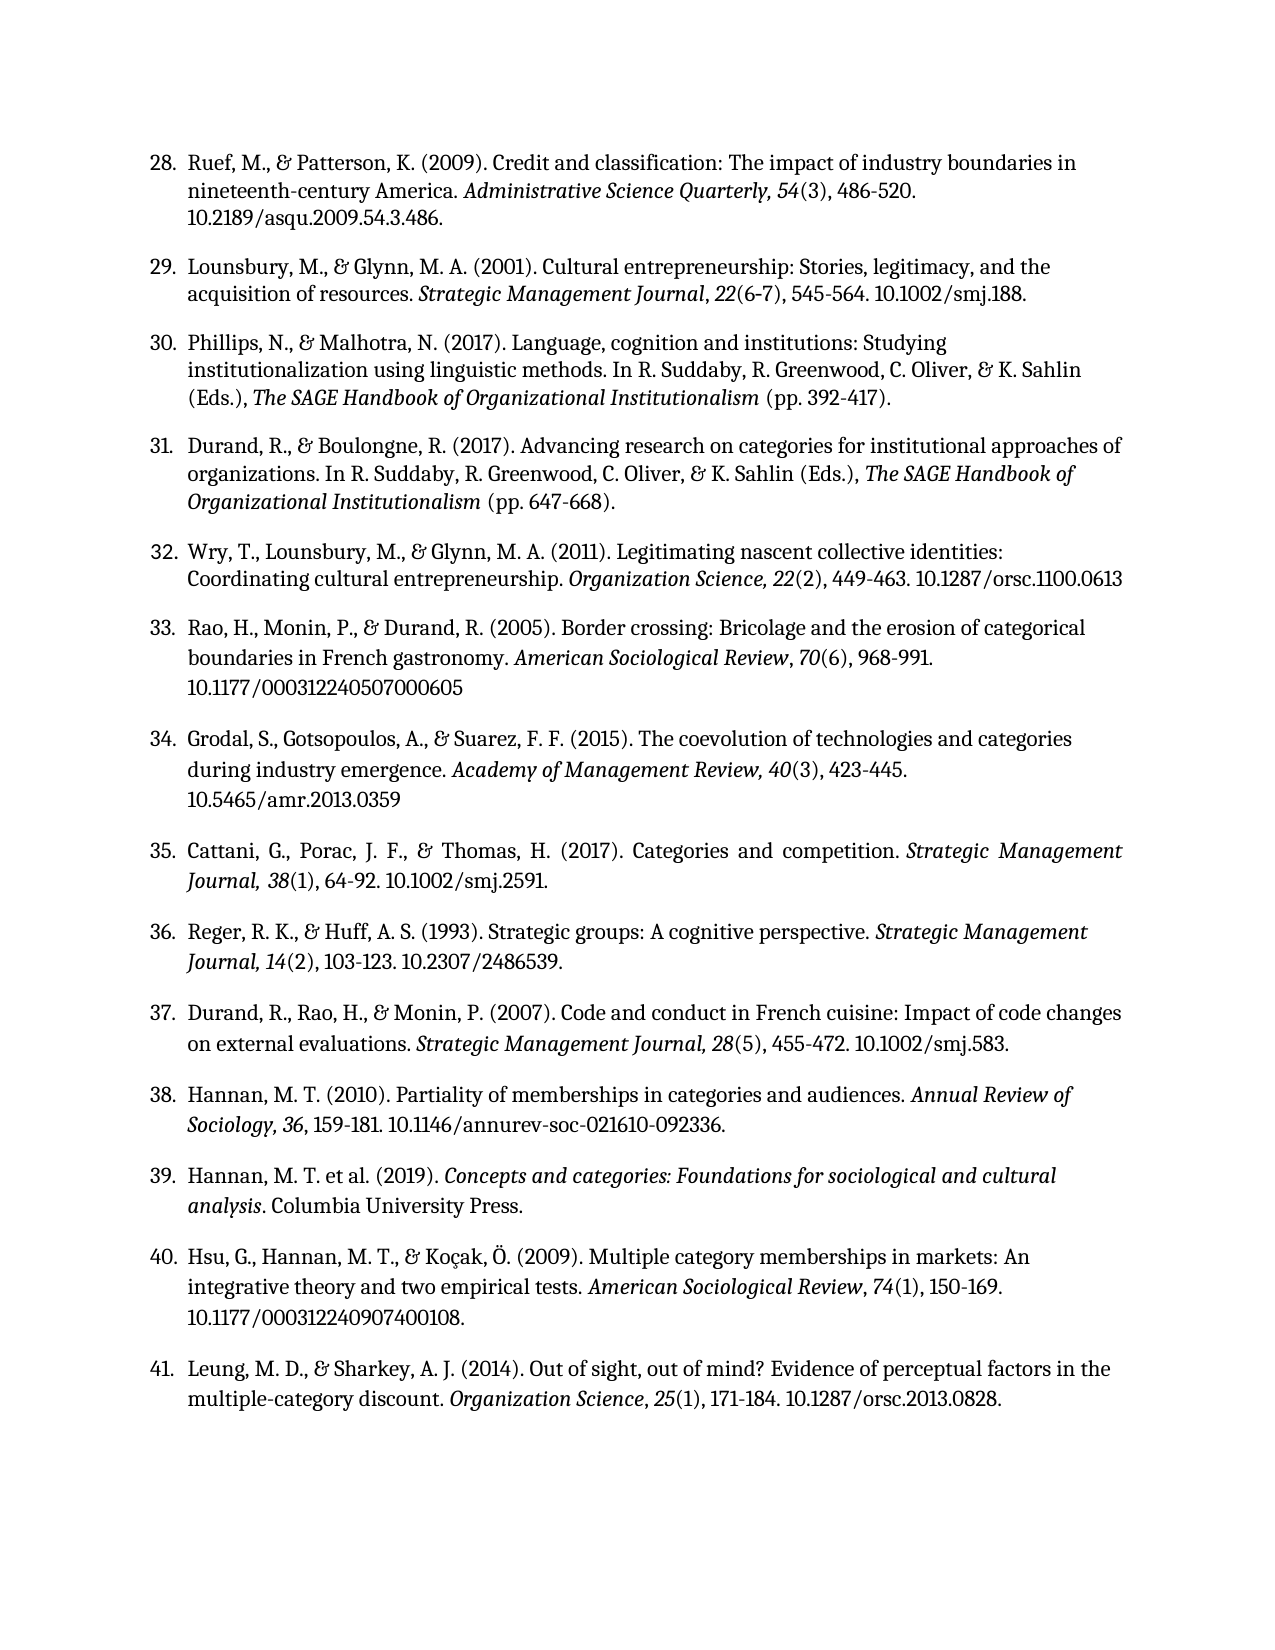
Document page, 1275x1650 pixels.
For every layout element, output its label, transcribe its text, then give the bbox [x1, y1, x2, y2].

list Hannan, M. T. (2010). Partiality of memberships in categories and audiences. Annual Review of Sociology, 36, 159-181. 10.1146/annurev-soc-021610-092336. [150, 1081, 1125, 1138]
list Durand, R., & Boulongne, R. (2017). Advancing research on categories for institutional approaches of organizations. In R. Suddaby, R. Greenwood, C. Oliver, & K. Sahlin (Eds.), The SAGE Handbook of Organizational Institutionalism (pp. 647-668). [150, 433, 1125, 515]
list Hannan, M. T. et al. (2019). Concepts and categories: Foundations for sociological and cultural analysis. Columbia University Press. [150, 1163, 1125, 1219]
list Leung, M. D., & Sharkey, A. J. (2014). Out of sight, out of mind? Evidence of perceptual factors in the multiple-category discount. Organization Science, 25(1), 171-184. 10.1287/orsc.2013.0828. [150, 1355, 1125, 1412]
list Hsu, G., Hannan, M. T., & Koçak, Ö. (2009). Multiple category memberships in markets: An integrative theory and two empirical tests. American Sociological Review, 74(1), 150-169. 10.1177/000312240907400108. [150, 1244, 1125, 1331]
list Cattani, G., Porac, J. F., & Thomas, H. (2017). Categories and competition. Strategic Management Journal, 38(1), 64-92. 10.1002/smj.2591. [150, 838, 1125, 894]
list Wry, T., Lounsbury, M., & Glynn, M. A. (2011). Legitimating nascent collective identities: Coordinating cultural entrepreneurship. Organization Science, 22(2), 449-463. 10.1287/orsc.1100.0613 [150, 537, 1125, 593]
list Grodal, S., Gotsopoulos, A., & Suarez, F. F. (2015). The coevolution of technologies and categories during industry emergence. Academy of Management Review, 40(3), 423-445. 10.5465/amr.2013.0359 [150, 726, 1125, 813]
list Rao, H., Monin, P., & Durand, R. (2005). Border crossing: Bricolage and the erosion of categorical boundaries in French gastronomy. American Sociological Review, 70(6), 968-991. 10.1177/000312240507000605 [150, 615, 1125, 701]
list Phillips, N., & Malhotra, N. (2017). Language, cognition and institutions: Studying institutionalization using linguistic methods. In R. Suddaby, R. Greenwood, C. Oliver, & K. Sahlin (Eds.), The SAGE Handbook of Organizational Institutionalism (pp. 392-417). [150, 330, 1125, 411]
list Ruef, M., & Patterson, K. (2009). Credit and classification: The impact of industry boundaries in nineteenth-century America. Administrative Science Quarterly, 54(3), 486-520. 10.2189/asqu.2009.54.3.486. [150, 150, 1125, 232]
list Durand, R., Rao, H., & Monin, P. (2007). Code and conduct in French cuisine: Impact of code changes on external evaluations. Strategic Management Journal, 28(5), 455-472. 10.1002/smj.583. [150, 1000, 1125, 1057]
list Reger, R. K., & Huff, A. S. (1993). Strategic groups: A cognitive perspective. Strategic Management Journal, 14(2), 103-123. 10.2307/2486539. [150, 919, 1125, 975]
list Lounsbury, M., & Glynn, M. A. (2001). Cultural entrepreneurship: Stories, legitimacy, and the acquisition of resources. Strategic Management Journal, 22(6‐7), 545-564. 10.1002/smj.188. [150, 254, 1125, 308]
